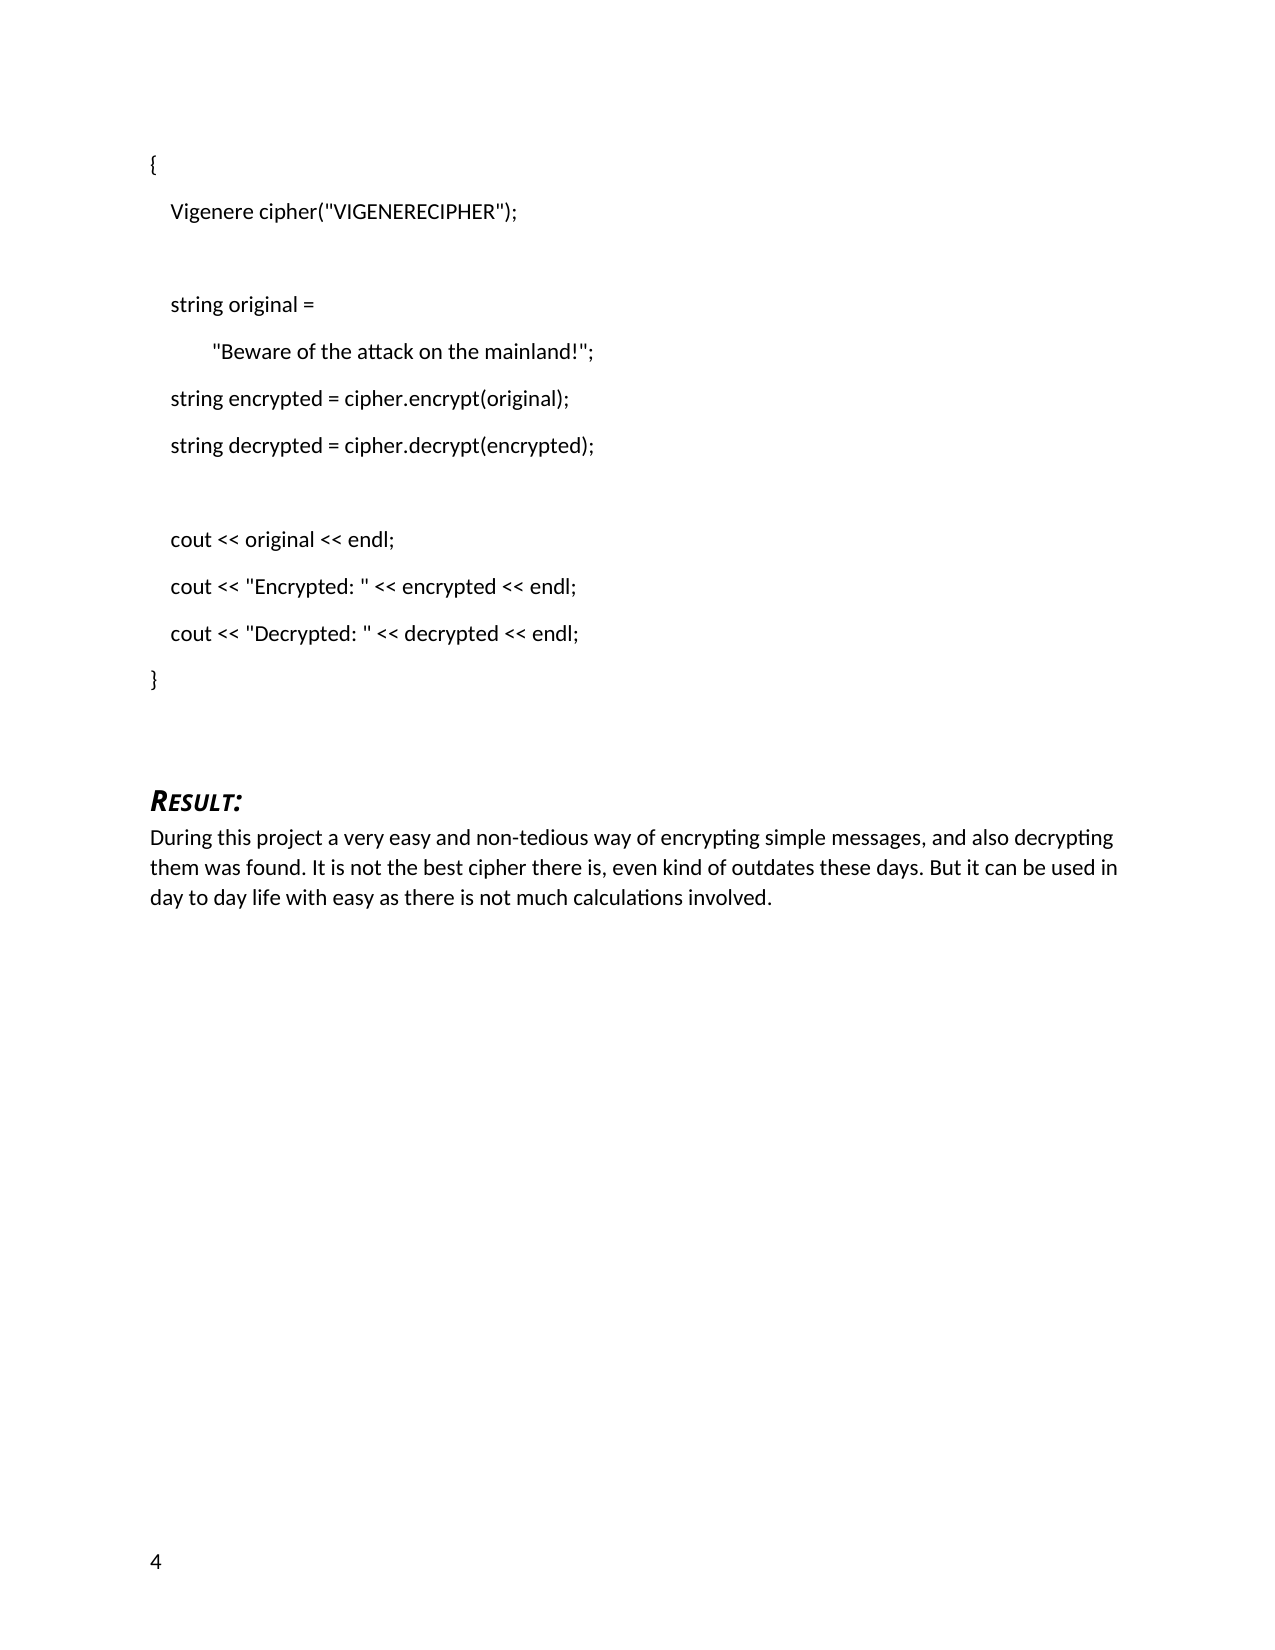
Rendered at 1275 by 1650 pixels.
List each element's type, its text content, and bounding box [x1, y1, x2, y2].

text cout << "Encrypted: " << encrypted << endl; [150, 572, 1125, 600]
text { [150, 150, 1125, 178]
text Vigenere cipher("VIGENERECIPHER"); [150, 197, 1125, 225]
text string original = [150, 291, 1125, 319]
text "Beware of the attack on the mainland!"; [150, 337, 1125, 366]
text cout << "Decrypted: " << decrypted << endl; [150, 619, 1125, 647]
text During this project a very easy and non-tedious way of encrypting simple messages, and also decrypting them was found. It is not the best cipher there is, even kind of outdates these days. But it can be used in day to day life with easy as there is not much calculations involved. [150, 823, 1125, 911]
text string encrypted = cipher.encrypt(original); [150, 384, 1125, 412]
subtitle Result: [150, 780, 1125, 820]
text cout << original << endl; [150, 525, 1125, 553]
text } [150, 666, 1125, 694]
text string decrypted = cipher.decrypt(encrypted); [150, 431, 1125, 459]
